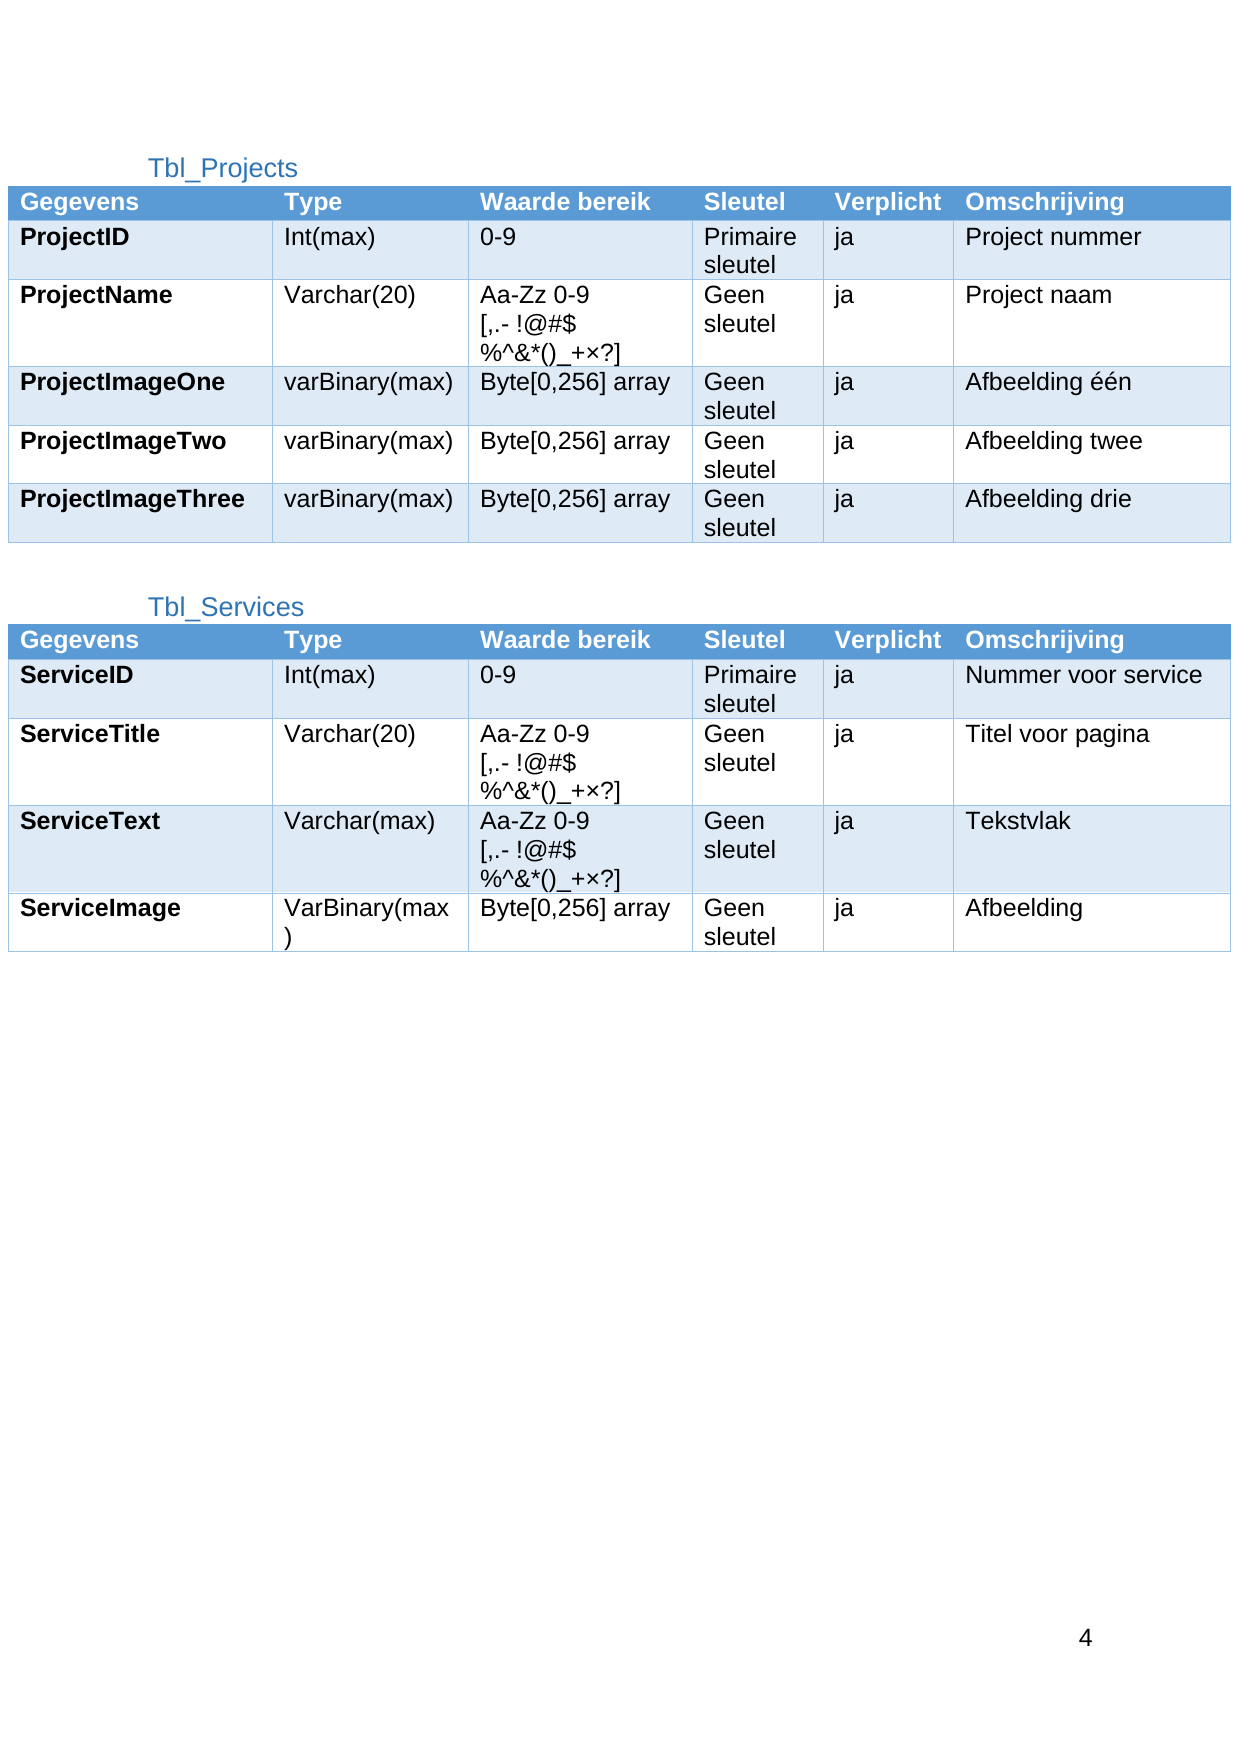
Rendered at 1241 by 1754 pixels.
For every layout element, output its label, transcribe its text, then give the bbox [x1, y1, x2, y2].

table_cell Geen sleutel [693, 426, 823, 483]
table_cell Project naam [954, 280, 1230, 366]
table_cell Int(max) [273, 660, 468, 718]
table_cell Nummer voor service [954, 660, 1230, 718]
table_cell VarBinary(max) [273, 894, 468, 951]
table_cell Byte[0,256] array [469, 484, 692, 542]
table_header Waarde bereik [469, 625, 692, 659]
table_cell ServiceID [9, 660, 272, 718]
subtitle Tbl_Projects [148, 152, 1093, 183]
table_header Waarde bereik [469, 187, 692, 220]
table_cell Afbeelding twee [954, 426, 1230, 483]
table_cell Geen sleutel [693, 806, 823, 892]
table_header Omschrijving [954, 187, 1230, 220]
table_cell Varchar(20) [273, 719, 468, 805]
table_cell 0-9 [469, 660, 692, 718]
table_cell Geen sleutel [693, 367, 823, 425]
table_cell Geen sleutel [693, 894, 823, 951]
table_cell Aa-Zz 0-9 [,.- !@#$%^&*()_+×?] [469, 280, 692, 366]
table_cell Byte[0,256] array [469, 367, 692, 425]
table_cell ja [824, 806, 953, 892]
table_cell ja [824, 367, 953, 425]
table_cell Byte[0,256] array [469, 426, 692, 483]
table_cell Geen sleutel [693, 280, 823, 366]
table_cell Aa-Zz 0-9 [,.- !@#$%^&*()_+×?] [469, 806, 692, 892]
table_cell Titel voor pagina [954, 719, 1230, 805]
table_cell Project nummer [954, 221, 1230, 279]
table_cell ja [824, 221, 953, 279]
table_cell ProjectName [9, 280, 272, 366]
table_cell Int(max) [273, 221, 468, 279]
table_cell Afbeelding drie [954, 484, 1230, 542]
table_cell ServiceImage [9, 894, 272, 951]
table_cell Varchar(20) [273, 280, 468, 366]
table_cell Varchar(max) [273, 806, 468, 892]
table_cell Primaire sleutel [693, 221, 823, 279]
table_cell ja [824, 280, 953, 366]
table_cell ja [824, 660, 953, 718]
table_header Type [273, 625, 468, 659]
table_cell ServiceText [9, 806, 272, 892]
table_cell Aa-Zz 0-9 [,.- !@#$%^&*()_+×?] [469, 719, 692, 805]
table_header Sleutel [693, 187, 823, 220]
table_cell 0-9 [469, 221, 692, 279]
table_header Sleutel [693, 625, 823, 659]
table_cell ProjectID [9, 221, 272, 279]
table_cell ProjectImageThree [9, 484, 272, 542]
table_cell ja [824, 894, 953, 951]
table_cell Afbeelding één [954, 367, 1230, 425]
table_cell Tekstvlak [954, 806, 1230, 892]
table_header Verplicht [824, 187, 953, 220]
table_cell Primaire sleutel [693, 660, 823, 718]
table_cell ja [824, 484, 953, 542]
table_cell Afbeelding [954, 894, 1230, 951]
table_header Verplicht [824, 625, 953, 659]
table_cell ServiceTitle [9, 719, 272, 805]
table_cell varBinary(max) [273, 426, 468, 483]
table_cell Geen sleutel [693, 484, 823, 542]
table_cell Byte[0,256] array [469, 894, 692, 951]
table_cell varBinary(max) [273, 484, 468, 542]
table_cell Geen sleutel [693, 719, 823, 805]
table_header Type [273, 187, 468, 220]
table_header Omschrijving [954, 625, 1230, 659]
table_header Gegevens [9, 187, 272, 220]
table_cell ProjectImageTwo [9, 426, 272, 483]
table_header Gegevens [9, 625, 272, 659]
table_cell ja [824, 426, 953, 483]
table_cell ja [824, 719, 953, 805]
table_cell ProjectImageOne [9, 367, 272, 425]
table_cell varBinary(max) [273, 367, 468, 425]
subtitle Tbl_Services [148, 591, 1093, 622]
